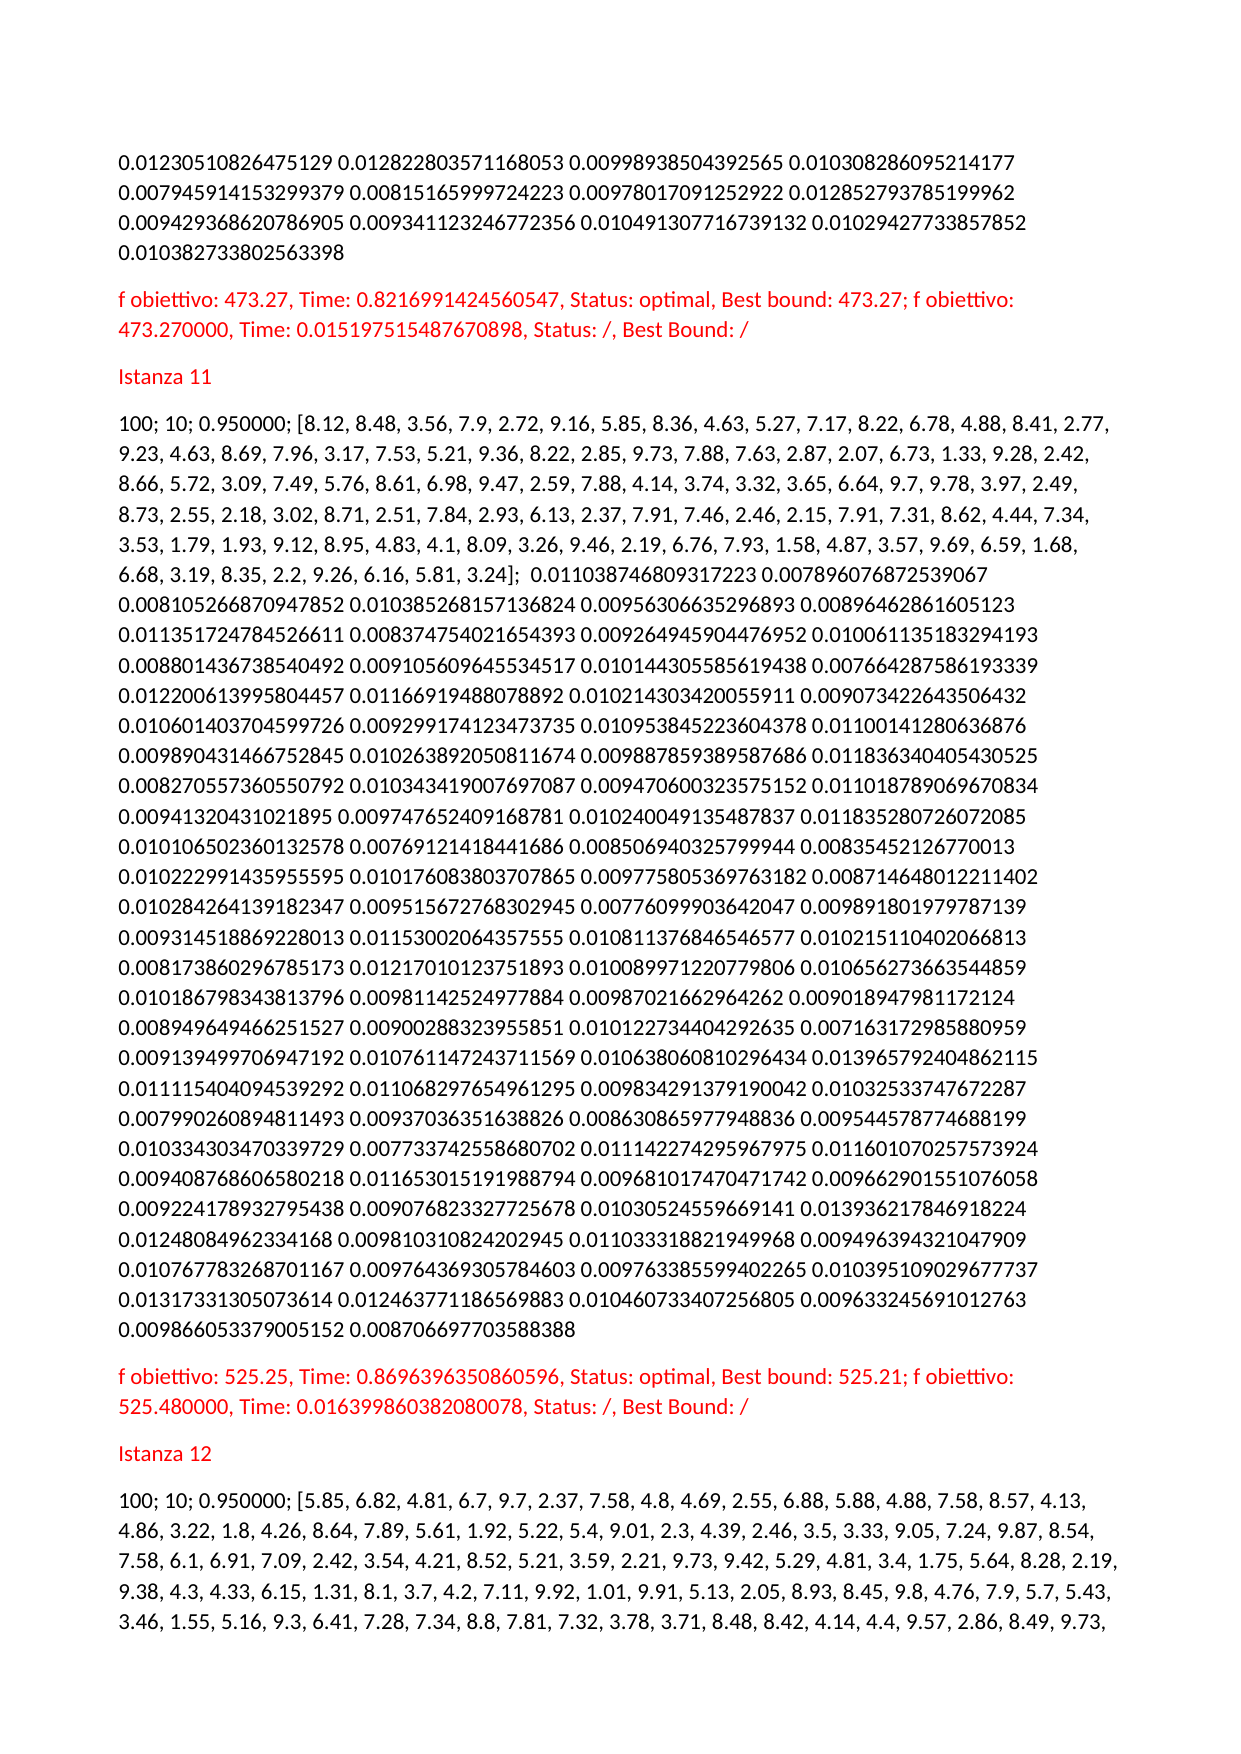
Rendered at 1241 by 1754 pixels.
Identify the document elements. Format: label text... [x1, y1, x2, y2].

text Istanza 12 [118, 1439, 1122, 1467]
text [118, 1486, 1122, 1635]
text Istanza 11 [118, 362, 1122, 390]
text 100; 10; 0.950000; [8.12, 8.48, 3.56, 7.9, 2.72, 9.16, 5.85, 8.36, 4.63, 5.27, 7.17, 8.22, 6.78, 4.88, 8.41, 2.77, 9.23, 4.63, 8.69, 7.96, 3.17, 7.53, 5.21, 9.36, 8.22, 2.85, 9.73, 7.88, 7.63, 2.87, 2.07, 6.73, 1.33, 9.28, 2.42, 8.66, 5.72, 3.09, 7.49, 5.76, 8.61, 6.98, 9.47, 2.59, 7.88, 4.14, 3.74, 3.32, 3.65, 6.64, 9.7, 9.78, 3.97, 2.49, 8.73, 2.55, 2.18, 3.02, 8.71, 2.51, 7.84, 2.93, 6.13, 2.37, 7.91, 7.46, 2.46, 2.15, 7.91, 7.31, 8.62, 4.44, 7.34, 3.53, 1.79, 1.93, 9.12, 8.95, 4.83, 4.1, 8.09, 3.26, 9.46, 2.19, 6.76, 7.93, 1.58, 4.87, 3.57, 9.69, 6.59, 1.68, 6.68, 3.19, 8.35, 2.2, 9.26, 6.16, 5.81, 3.24]; 0.011038746809317223 0.007896076872539067 0.008105266870947852 0.010385268157136824 0.00956306635296893 0.00896462861605123 0.011351724784526611 0.008374754021654393 0.009264945904476952 0.010061135183294193 0.008801436738540492 0.009105609645534517 0.010144305585619438 0.007664287586193339 0.012200613995804457 0.01166919488078892 0.010214303420055911 0.009073422643506432 0.010601403704599726 0.009299174123473735 0.010953845223604378 0.01100141280636876 0.009890431466752845 0.010263892050811674 0.009887859389587686 0.011836340405430525 0.008270557360550792 0.010343419007697087 0.009470600323575152 0.011018789069670834 0.00941320431021895 0.009747652409168781 0.010240049135487837 0.011835280726072085 0.010106502360132578 0.00769121418441686 0.008506940325799944 0.00835452126770013 0.010222991435955595 0.010176083803707865 0.009775805369763182 0.008714648012211402 0.010284264139182347 0.009515672768302945 0.00776099903642047 0.009891801979787139 0.009314518869228013 0.01153002064357555 0.010811376846546577 0.010215110402066813 0.008173860296785173 0.01217010123751893 0.010089971220779806 0.010656273663544859 0.010186798343813796 0.00981142524977884 0.00987021662964262 0.009018947981172124 0.008949649466251527 0.00900288323955851 0.010122734404292635 0.007163172985880959 0.009139499706947192 0.010761147243711569 0.010638060810296434 0.013965792404862115 0.011115404094539292 0.011068297654961295 0.009834291379190042 0.01032533747672287 0.007990260894811493 0.00937036351638826 0.008630865977948836 0.009544578774688199 0.010334303470339729 0.007733742558680702 0.011142274295967975 0.011601070257573924 0.009408768606580218 0.011653015191988794 0.009681017470471742 0.009662901551076058 0.009224178932795438 0.009076823327725678 0.01030524559669141 0.013936217846918224 0.01248084962334168 0.009810310824202945 0.011033318821949968 0.009496394321047909 0.010767783268701167 0.009764369305784603 0.009763385599402265 0.010395109029677737 0.01317331305073614 0.012463771186569883 0.010460733407256805 0.009633245691012763 0.009866053379005152 0.008706697703588388 [118, 409, 1122, 1343]
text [118, 148, 1122, 266]
text f obiettivo: 473.27, Time: 0.8216991424560547, Status: optimal, Best bound: 473.27; f obiettivo: 473.270000, Time: 0.015197515487670898, Status: /, Best Bound: / [118, 285, 1122, 343]
text f obiettivo: 525.25, Time: 0.8696396350860596, Status: optimal, Best bound: 525.21; f obiettivo: 525.480000, Time: 0.016399860382080078, Status: /, Best Bound: / [118, 1362, 1122, 1420]
